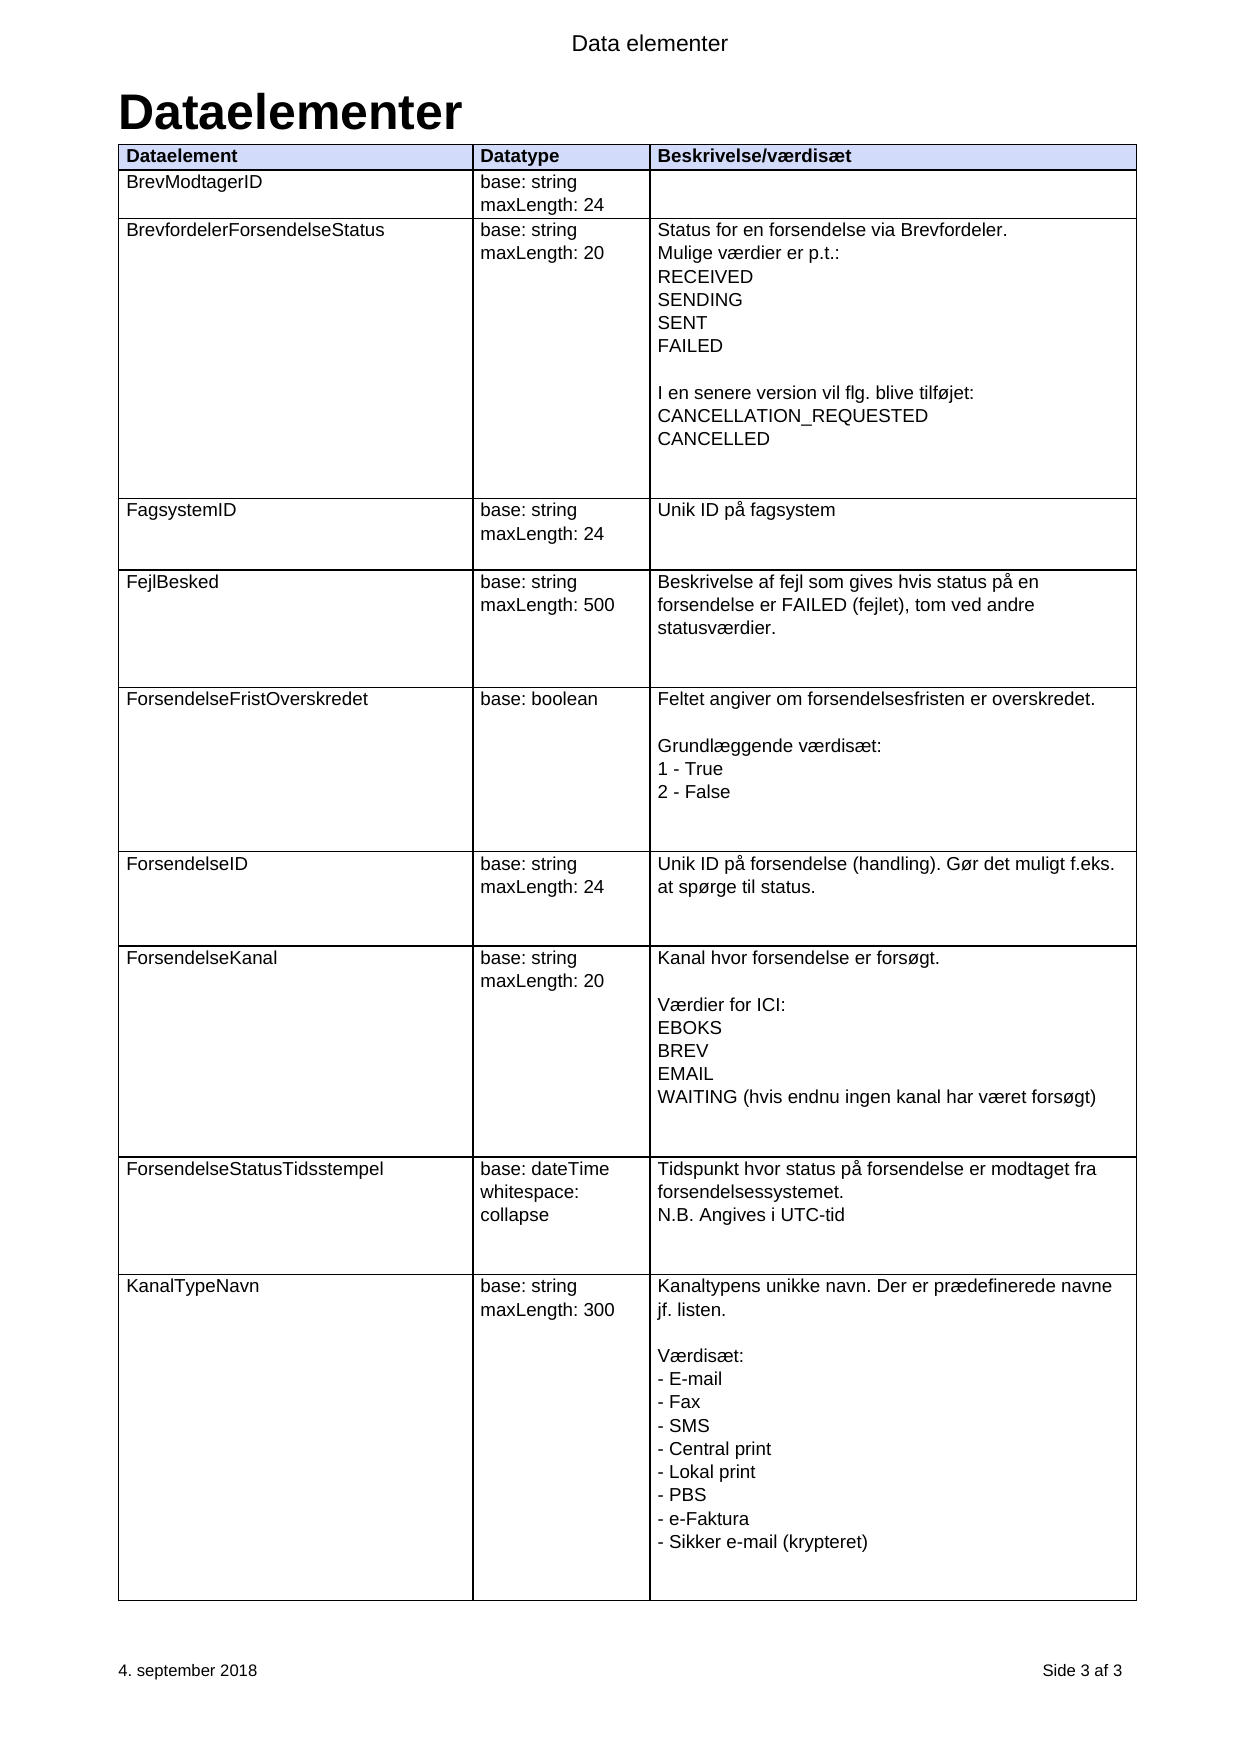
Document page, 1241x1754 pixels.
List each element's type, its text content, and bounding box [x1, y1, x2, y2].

table_header Datatype [474, 145, 649, 169]
table_cell BrevModtagerID [119, 171, 472, 217]
table_cell ForsendelseKanal [119, 947, 472, 1156]
table_cell Tidspunkt hvor status på forsendelse er modtaget fra forsendelsessystemet. N.B. Angives i UTC-tid [651, 1158, 1136, 1274]
table_cell base: string maxLength: 24 [474, 499, 649, 569]
table_cell base: string maxLength: 20 [474, 219, 649, 498]
table_cell ForsendelseFristOverskredet [119, 688, 472, 851]
table_cell FejlBesked [119, 571, 472, 687]
table_cell Kanal hvor forsendelse er forsøgt. Værdier for ICI: EBOKS BREV EMAIL WAITING (hvis endnu ingen kanal har været forsøgt) [651, 947, 1136, 1156]
table_cell base: string maxLength: 24 [474, 171, 649, 217]
table_cell ForsendelseStatusTidsstempel [119, 1158, 472, 1274]
table_cell Unik ID på forsendelse (handling). Gør det muligt f.eks. at spørge til status. [651, 852, 1136, 945]
table_cell KanalTypeNavn [119, 1275, 472, 1600]
table_cell base: boolean [474, 688, 649, 851]
table_cell BrevfordelerForsendelseStatus [119, 219, 472, 498]
table_cell base: string maxLength: 24 [474, 852, 649, 945]
table_cell base: string maxLength: 500 [474, 571, 649, 687]
table_cell ForsendelseID [119, 852, 472, 945]
table_cell base: string maxLength: 300 [474, 1275, 649, 1600]
table_header Dataelement [119, 145, 472, 169]
table_cell base: dateTime whitespace: collapse [474, 1158, 649, 1274]
table_header Beskrivelse/værdisæt [651, 145, 1136, 169]
table_cell [651, 171, 1136, 217]
table_cell Status for en forsendelse via Brevfordeler. Mulige værdier er p.t.: RECEIVED SENDING SENT FAILED I en senere version vil flg. blive tilføjet: CANCELLATION_REQUESTED CANCELLED [651, 219, 1136, 498]
table_cell Feltet angiver om forsendelsesfristen er overskredet. Grundlæggende værdisæt: 1 - True 2 - False [651, 688, 1136, 851]
table_cell Kanaltypens unikke navn. Der er prædefinerede navne jf. listen. Værdisæt: - E-mail - Fax - SMS - Central print - Lokal print - PBS - e-Faktura - Sikker e-mail (krypteret) [651, 1275, 1136, 1600]
table_cell Unik ID på fagsystem [651, 499, 1136, 569]
table_cell base: string maxLength: 20 [474, 947, 649, 1156]
table_cell Beskrivelse af fejl som gives hvis status på en forsendelse er FAILED (fejlet), tom ved andre statusværdier. [651, 571, 1136, 687]
text Dataelementer [118, 82, 1181, 140]
table_cell FagsystemID [119, 499, 472, 569]
